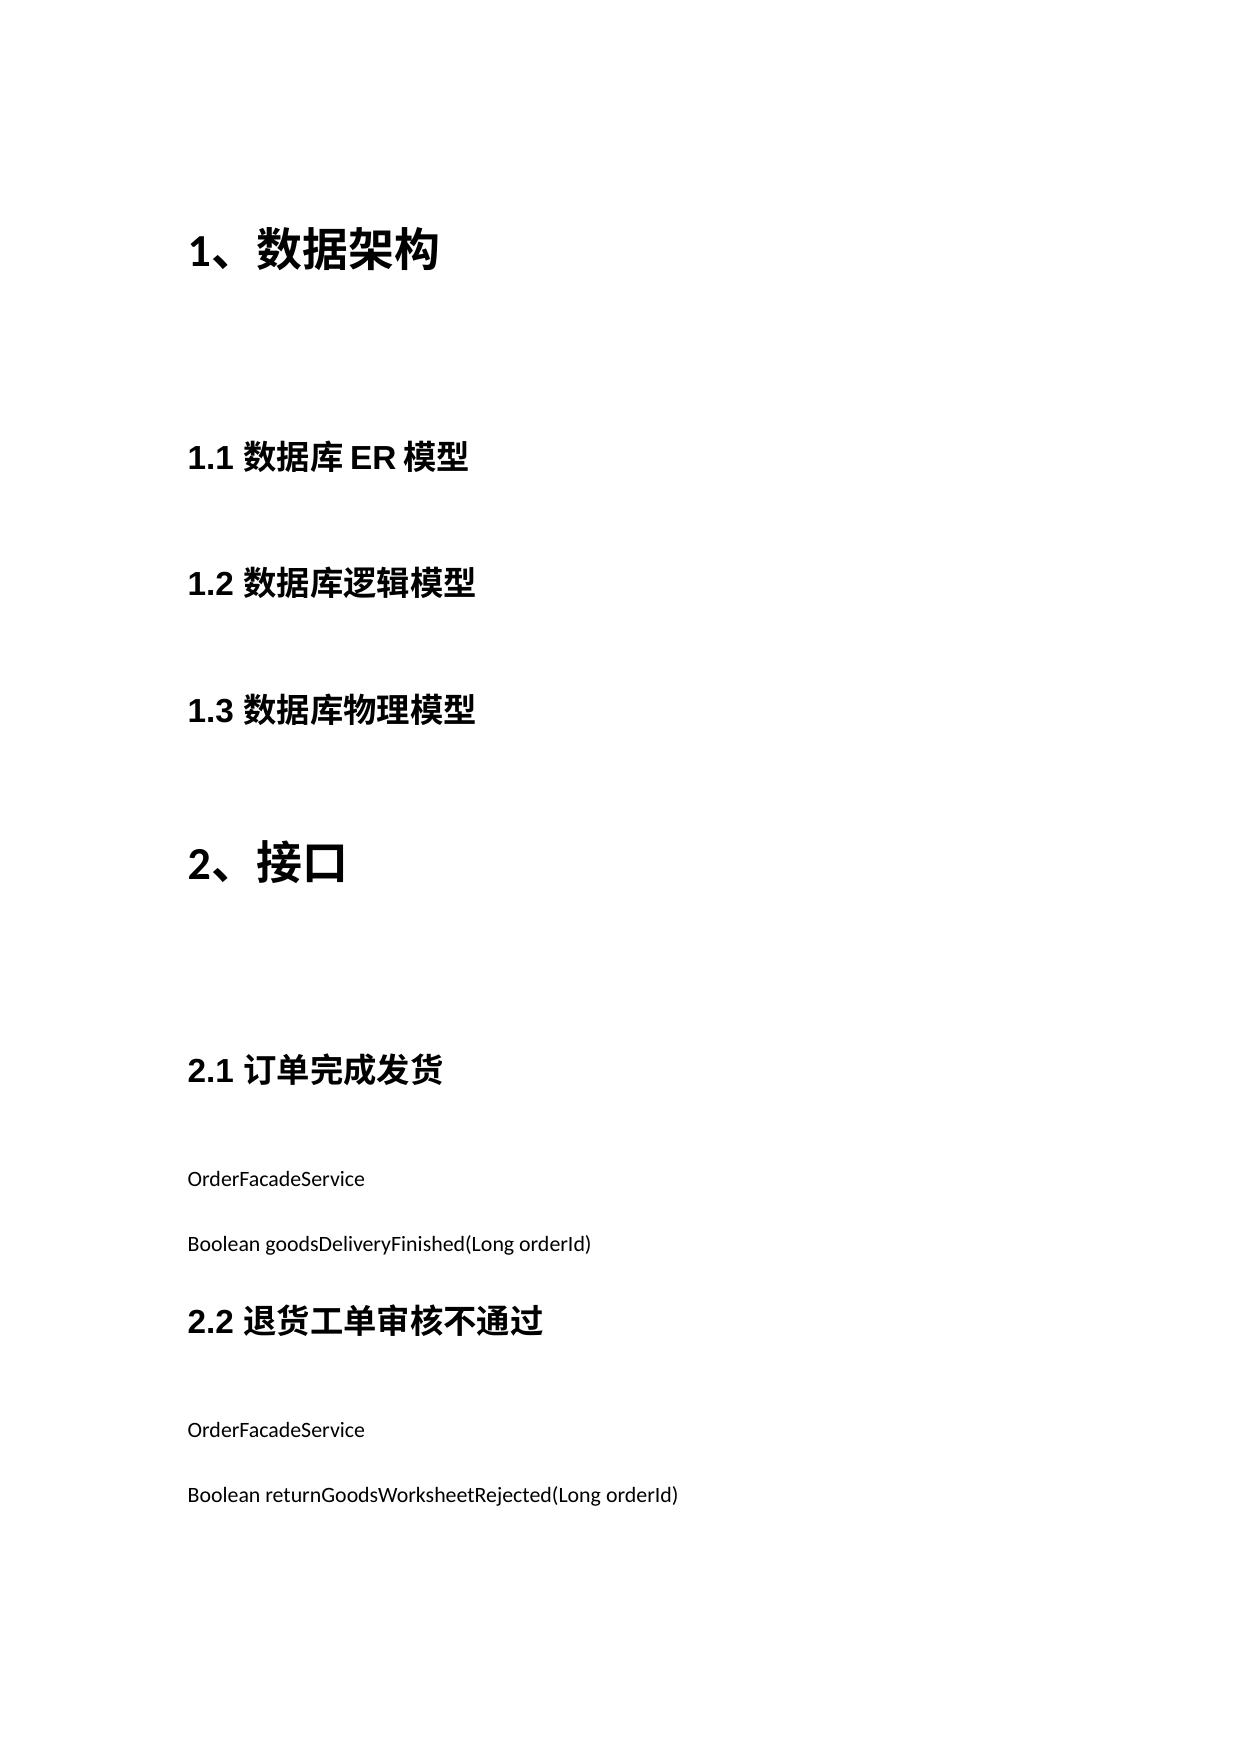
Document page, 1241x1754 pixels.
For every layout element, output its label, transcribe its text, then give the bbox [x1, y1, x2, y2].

subtitle 1、数据架构 [187, 197, 1053, 295]
text OrderFacadeService [187, 1413, 1053, 1446]
subtitle 2、接口 [187, 811, 1053, 908]
text OrderFacadeService [187, 1162, 1053, 1195]
subtitle 1.3 数据库物理模型 [187, 676, 1053, 741]
text Boolean goodsDeliveryFinished(Long orderId) [187, 1227, 1053, 1260]
subtitle 1.2 数据库逻辑模型 [187, 549, 1053, 614]
subtitle 2.2 退货工单审核不通过 [187, 1287, 1053, 1352]
subtitle 1.1 数据库ER模型 [187, 422, 1053, 487]
text Boolean returnGoodsWorksheetRejected(Long orderId) [187, 1478, 1053, 1511]
subtitle 2.1 订单完成发货 [187, 1035, 1053, 1100]
